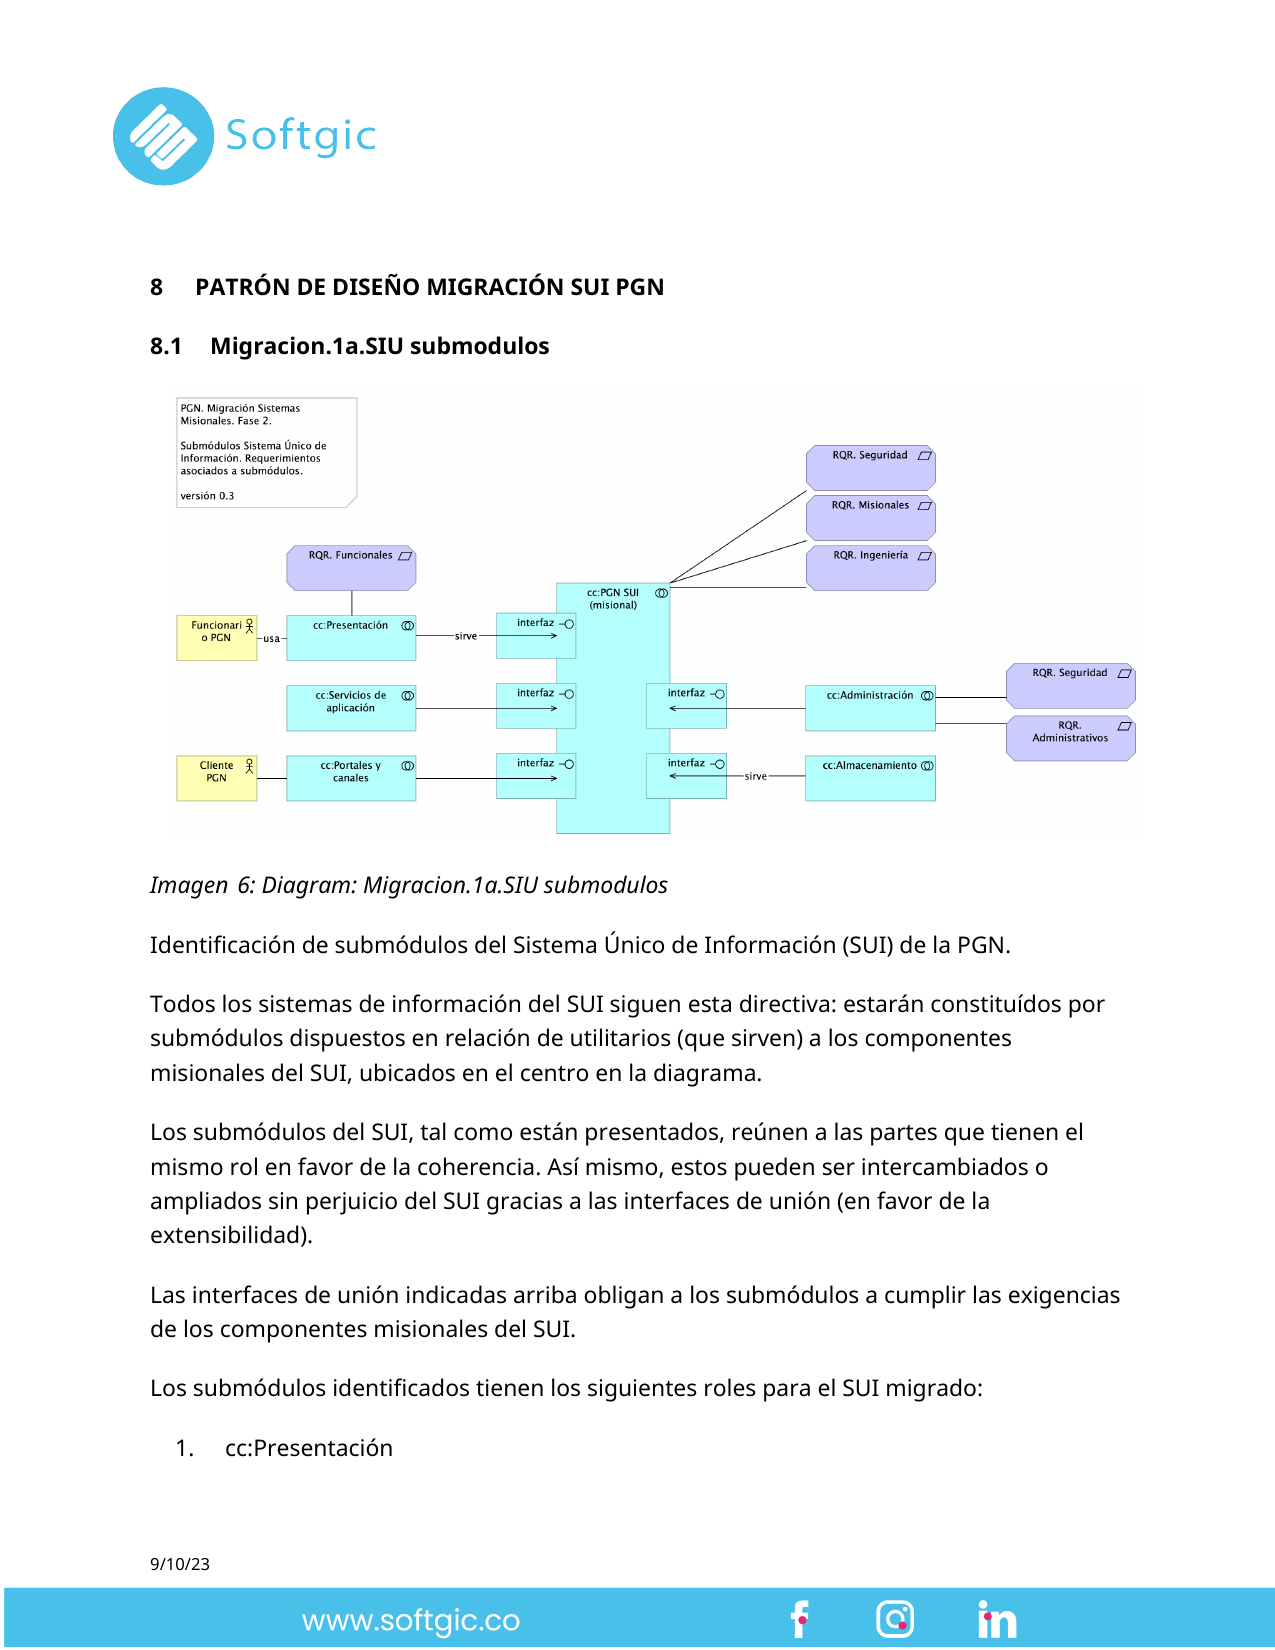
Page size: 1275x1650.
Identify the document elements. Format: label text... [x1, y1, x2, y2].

picture [4, 0, 1275, 1647]
subtitle Migracion.1a.SIU submodulos [150, 330, 1125, 361]
text Los submódulos identificados tienen los siguientes roles para el SUI migrado: [150, 1372, 1125, 1404]
text Imagen 6: Diagram: Migracion.1a.SIU submodulos [150, 869, 1125, 901]
text Los submódulos del SUI, tal como están presentados, reúnen a las partes que tienen el mismo rol en favor de la coherencia. Así mismo, estos pueden ser intercambiados o ampliados sin perjuicio del SUI gracias a las interfaces de unión (en favor de la extensibilidad). [150, 1116, 1125, 1251]
text Todos los sistemas de información del SUI siguen esta directiva: estarán constituídos por submódulos dispuestos en relación de utilitarios (que sirven) a los componentes misionales del SUI, ubicados en el centro en la diagrama. [150, 988, 1125, 1088]
list cc:Presentación [175, 1432, 1125, 1463]
text Las interfaces de unión indicadas arriba obligan a los submódulos a cumplir las exigencias de los componentes misionales del SUI. [150, 1279, 1125, 1344]
text Identificación de submódulos del Sistema Único de Información (SUI) de la PGN. [150, 929, 1125, 960]
subtitle Patrón de Diseño Migración SUI PGN [150, 271, 1125, 302]
